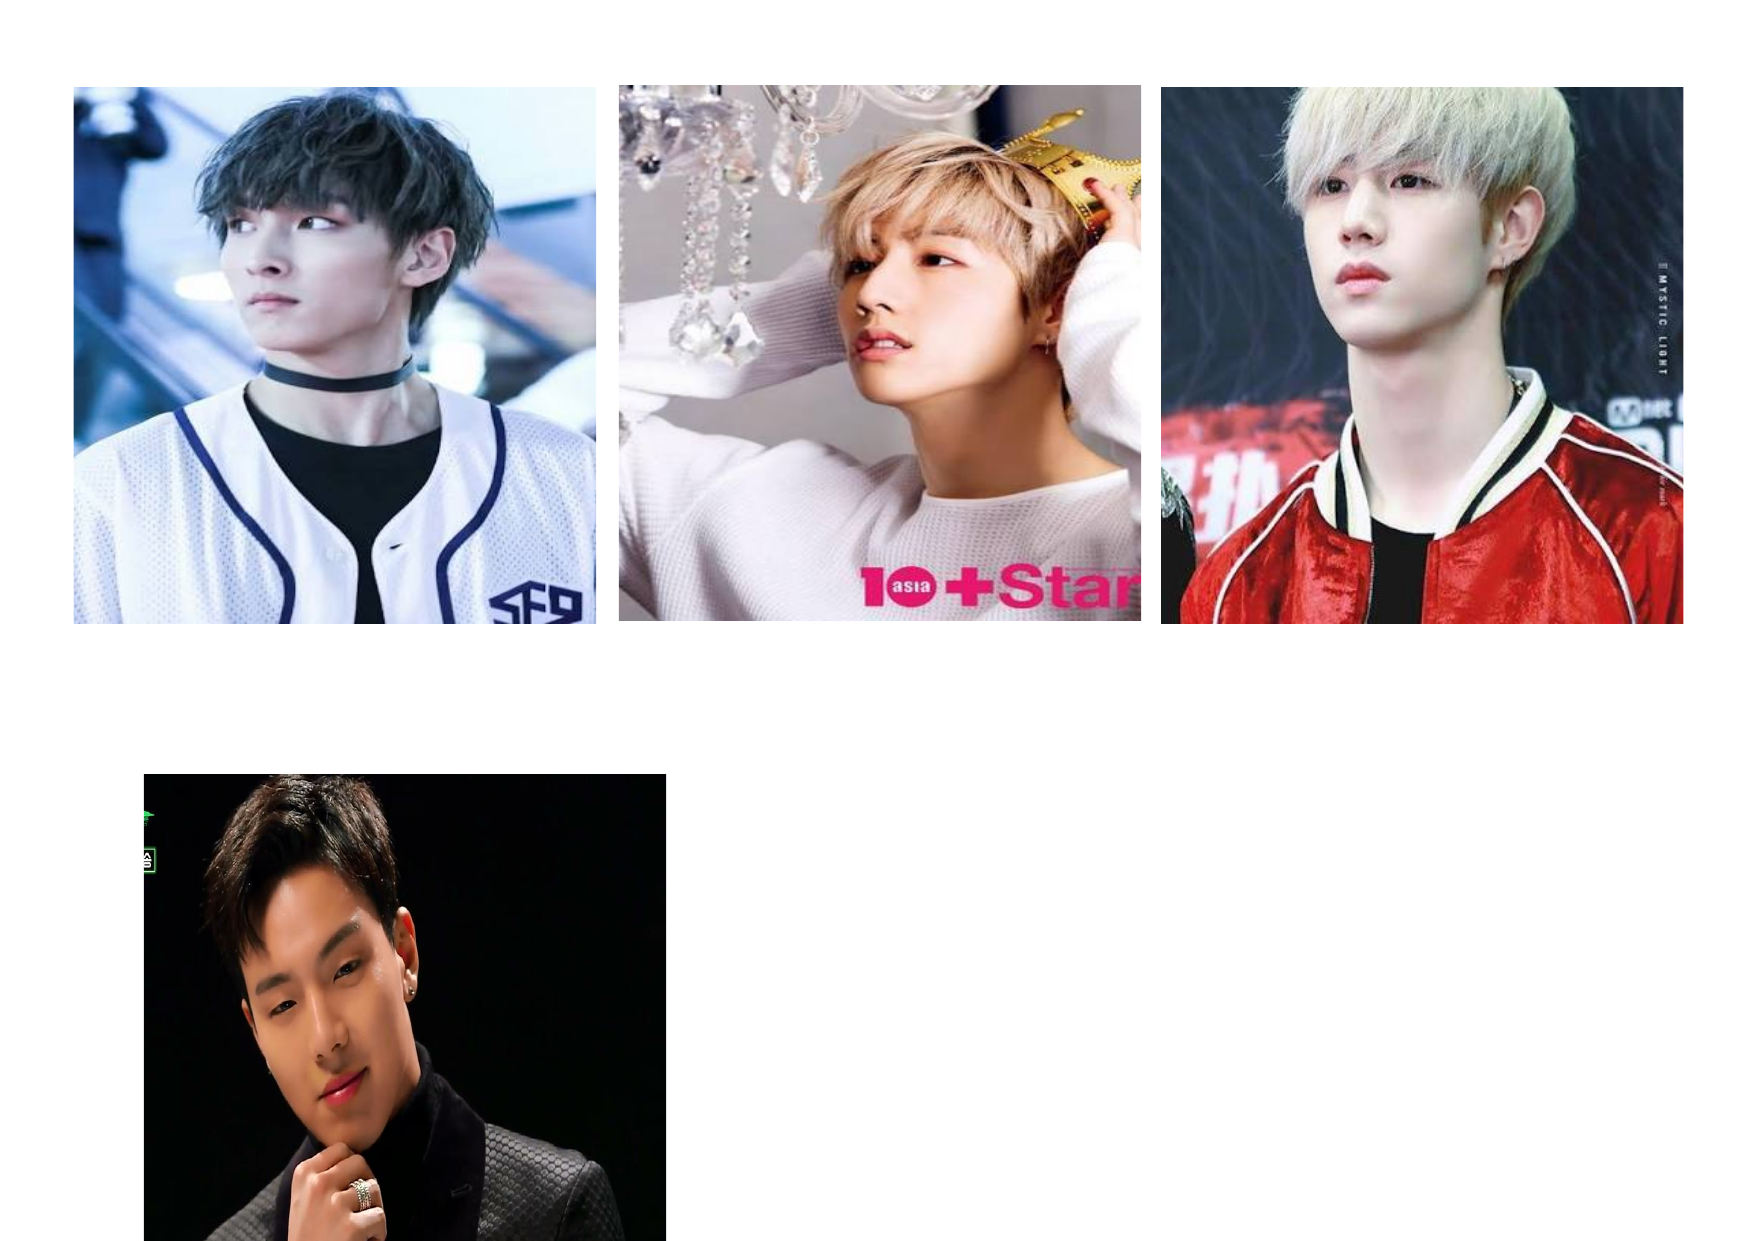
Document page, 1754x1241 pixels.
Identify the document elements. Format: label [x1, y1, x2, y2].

table_cell [64, 75, 608, 1165]
table_cell [608, 75, 1153, 1165]
picture [1161, 87, 1684, 624]
picture [618, 85, 1142, 621]
table_cell [1153, 75, 1690, 1165]
picture [143, 774, 667, 1241]
picture [73, 87, 597, 624]
